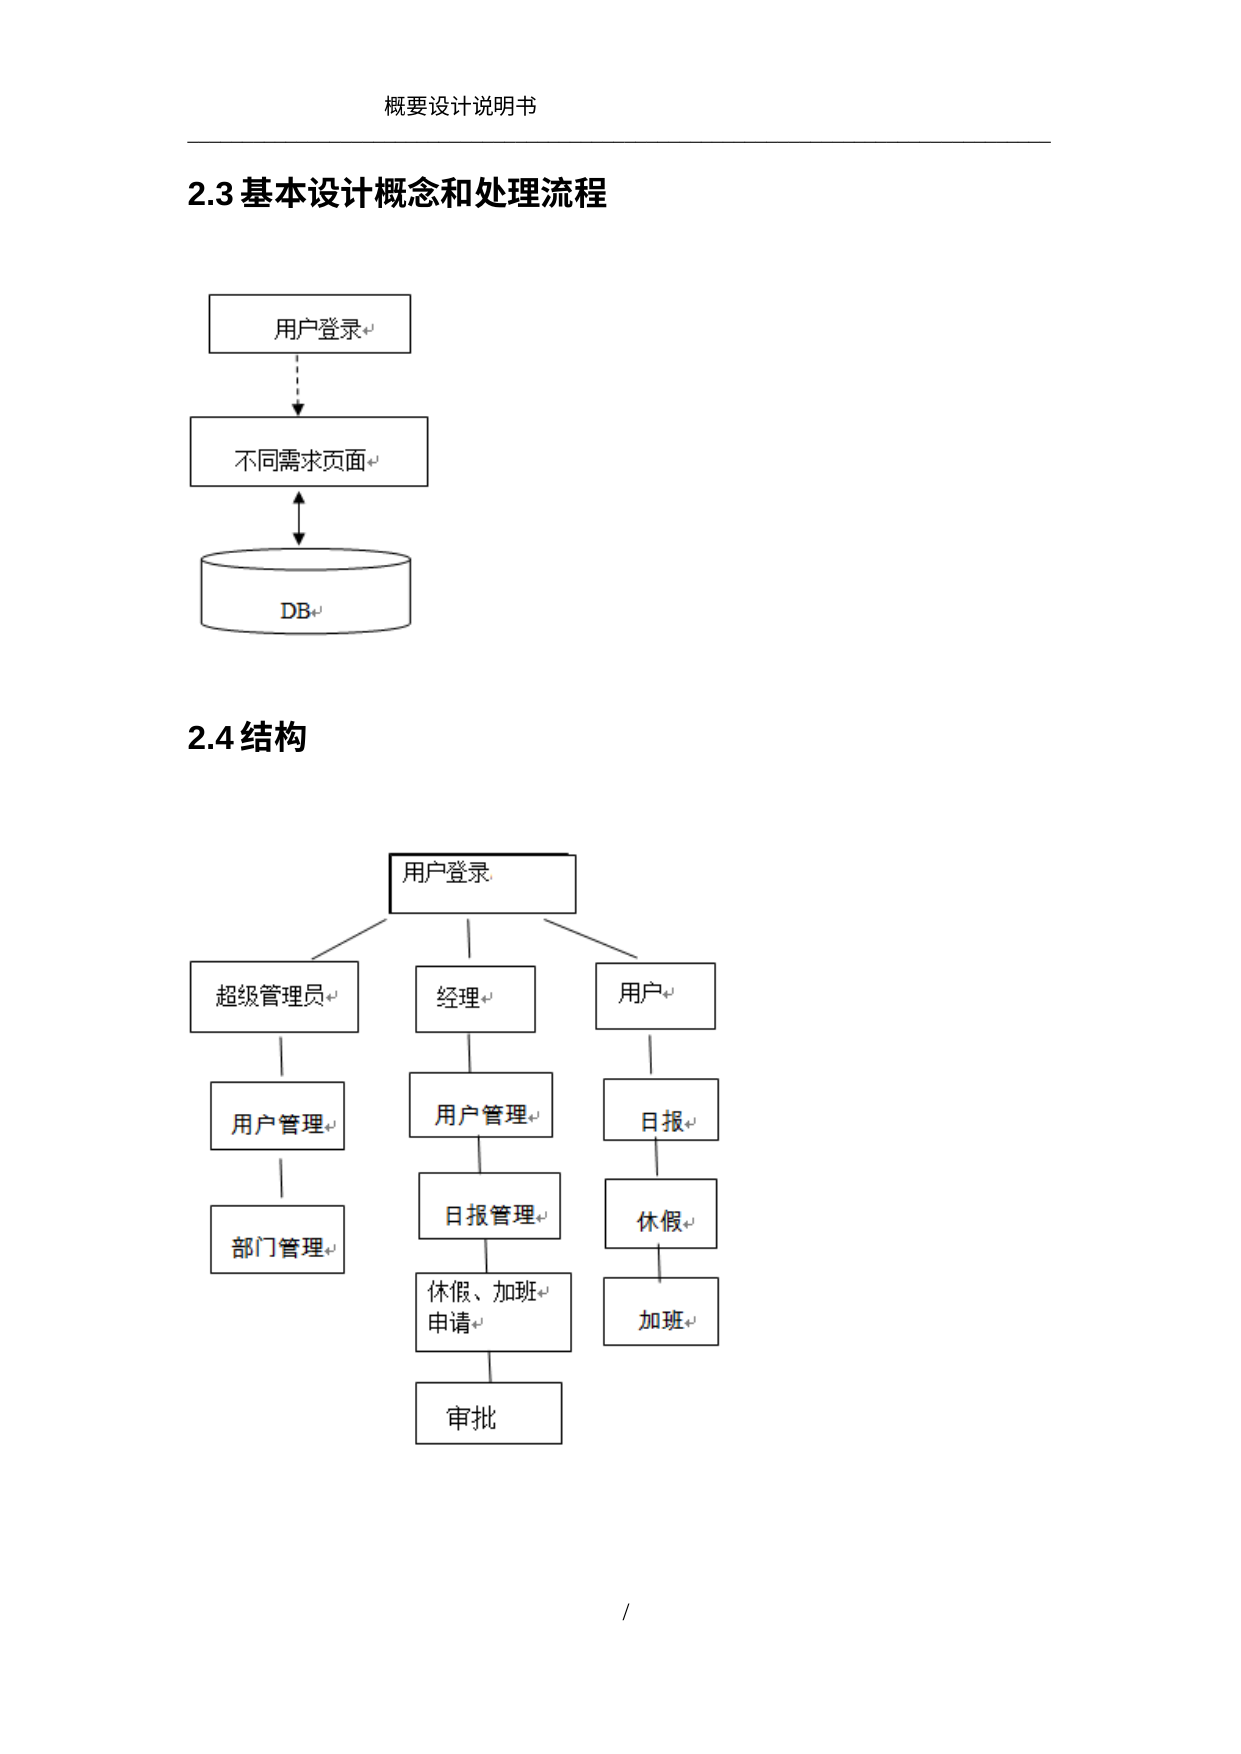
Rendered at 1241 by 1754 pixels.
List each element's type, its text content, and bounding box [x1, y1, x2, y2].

subtitle 2.3基本设计概念和处理流程 [187, 158, 1053, 223]
subtitle 2.4结构 [187, 703, 1053, 768]
picture [187, 285, 435, 647]
picture [187, 836, 760, 1473]
